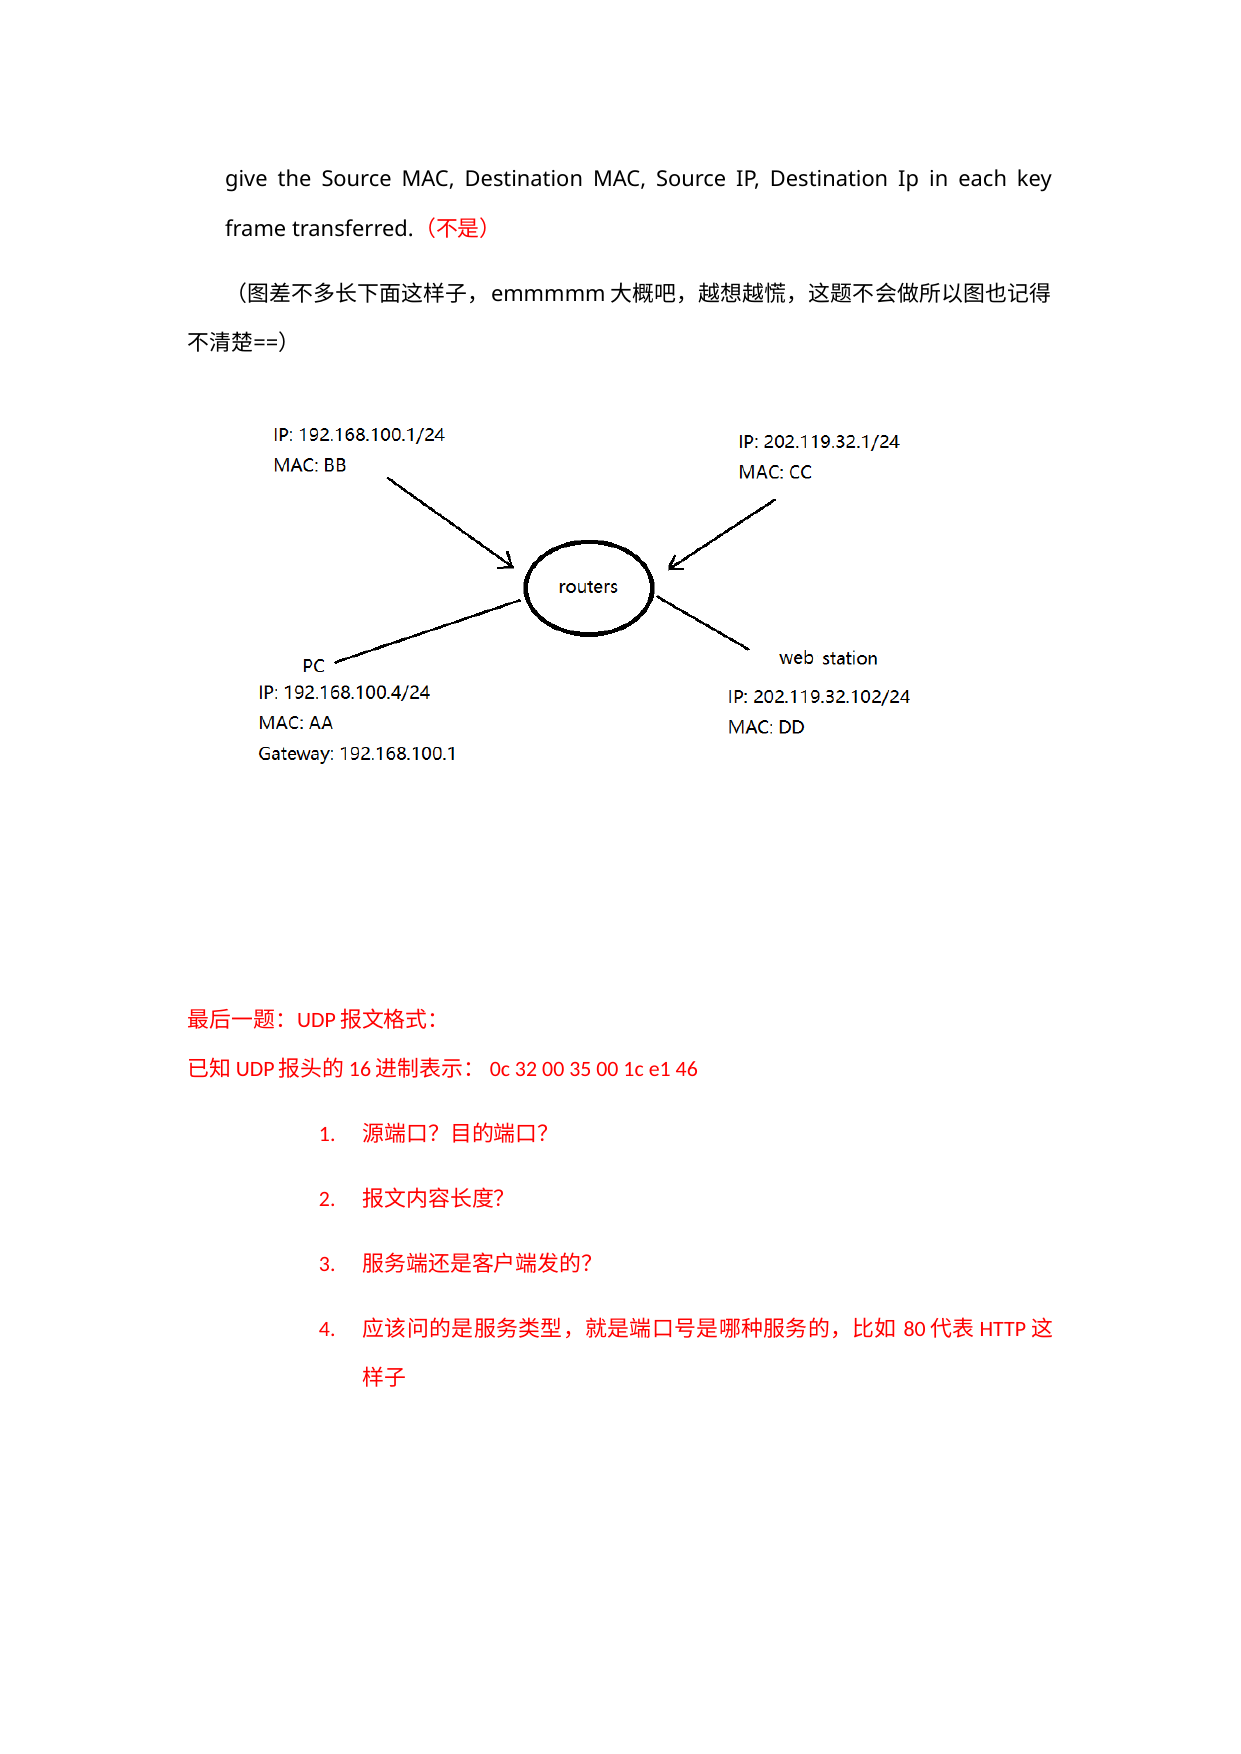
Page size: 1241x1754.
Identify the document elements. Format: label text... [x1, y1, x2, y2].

list 应该问的是服务类型，就是端口号是哪种服务的，比如80代表HTTP这样子 [319, 1311, 1053, 1392]
text （图差不多长下面这样子，emmmmm大概吧，越想越慌，这题不会做所以图也记得不清楚==） [187, 276, 1053, 357]
text 最后一题：UDP报文格式： 已知UDP报头的16进制表示： 0c 32 00 35 00 1c e1 46 [187, 1002, 1053, 1083]
list give the Source MAC, Destination MAC, Source IP, Destination Ip in each key frame transferred.（不是） [225, 162, 1053, 243]
list 服务端还是客户端发的？ [319, 1246, 1053, 1278]
picture [187, 389, 1053, 899]
list 报文内容长度？ [319, 1181, 1053, 1213]
list 源端口？目的端口？ [319, 1116, 1053, 1148]
